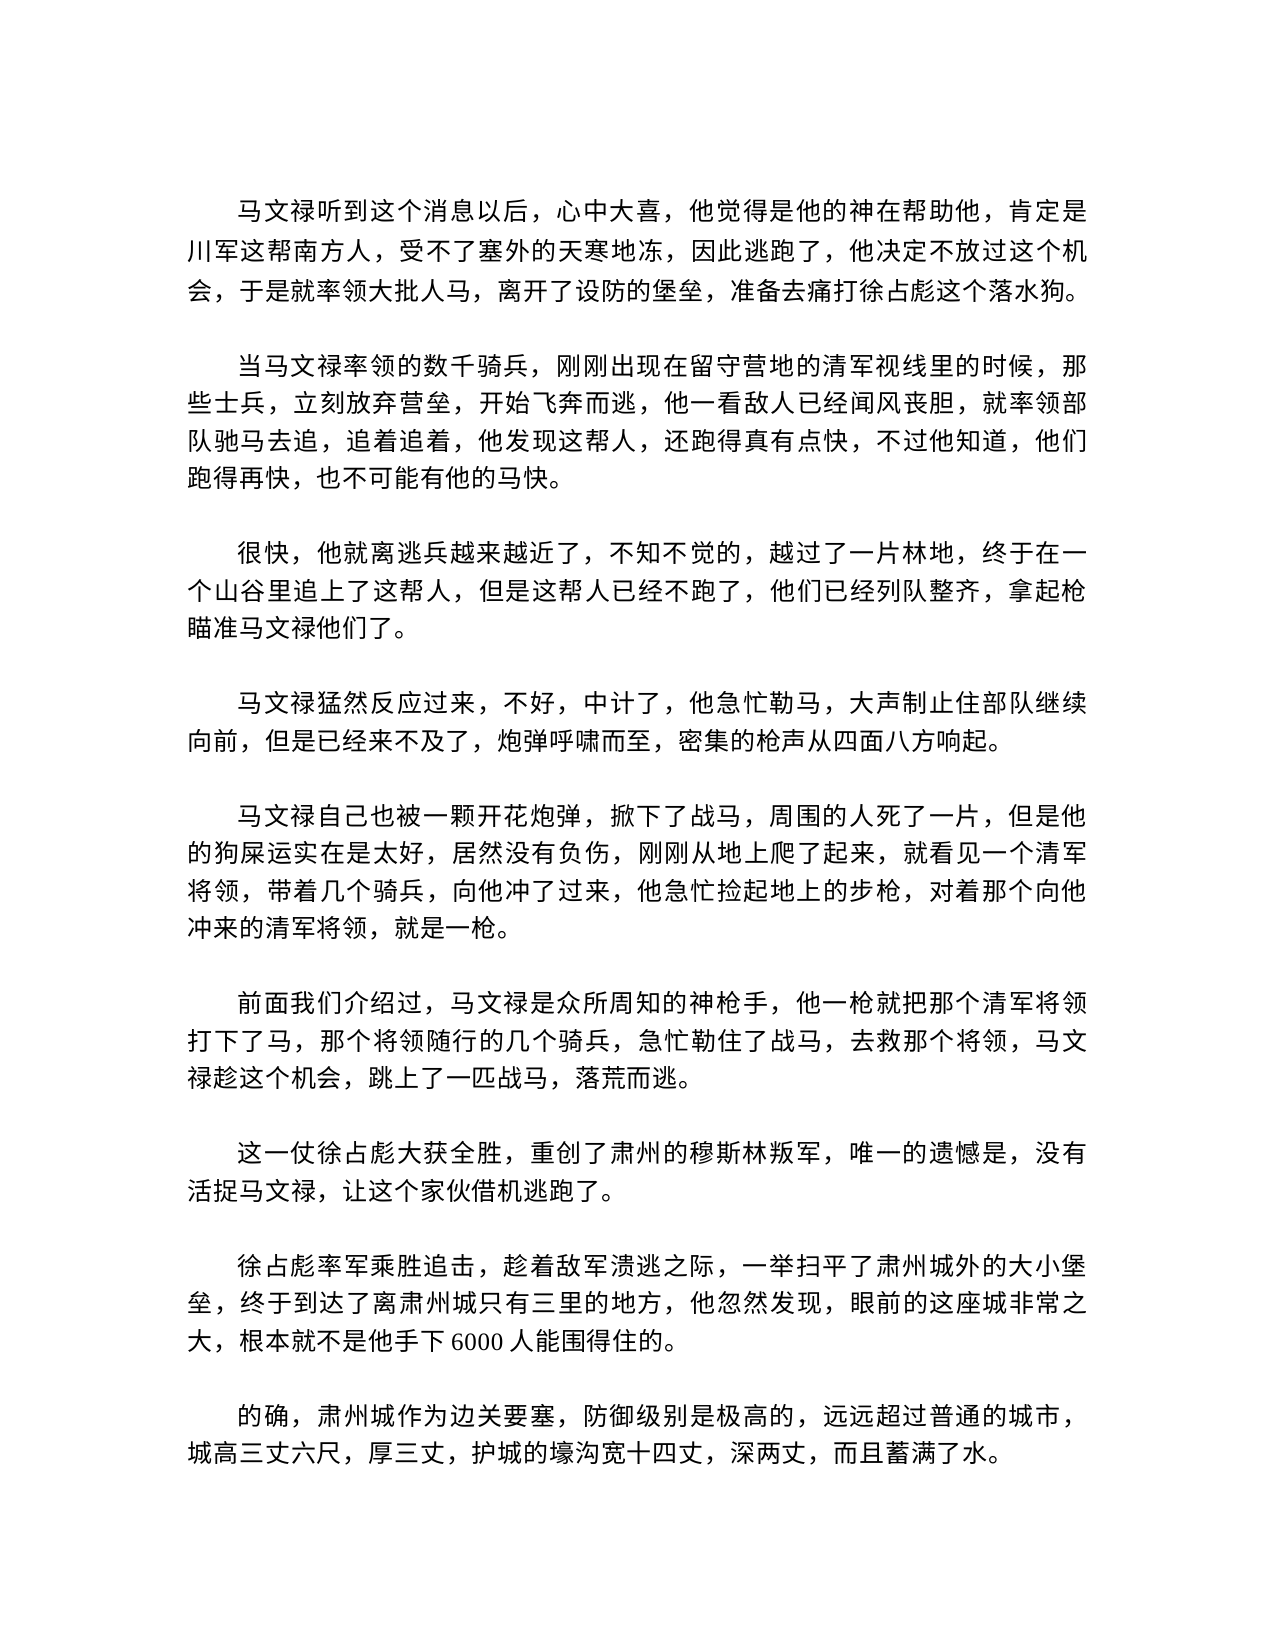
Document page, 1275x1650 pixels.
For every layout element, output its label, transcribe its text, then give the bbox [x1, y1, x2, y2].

text 这一仗徐占彪大获全胜，重创了肃州的穆斯林叛军，唯一的遗憾是，没有活捉马文禄，让这个家伙借机逃跑了。 [187, 1132, 1087, 1207]
text 马文禄猛然反应过来，不好，中计了，他急忙勒马，大声制止住部队继续向前，但是已经来不及了，炮弹呼啸而至，密集的枪声从四面八方响起。 [187, 682, 1087, 757]
text 的确，肃州城作为边关要塞，防御级别是极高的，远远超过普通的城市，城高三丈六尺，厚三丈，护城的壕沟宽十四丈，深两丈，而且蓄满了水。 [187, 1395, 1087, 1470]
text 马文禄自己也被一颗开花炮弹，掀下了战马，周围的人死了一片，但是他的狗屎运实在是太好，居然没有负伤，刚刚从地上爬了起来，就看见一个清军将领，带着几个骑兵，向他冲了过来，他急忙捡起地上的步枪，对着那个向他冲来的清军将领，就是一枪。 [187, 795, 1087, 945]
text 马文禄听到这个消息以后，心中大喜，他觉得是他的神在帮助他，肯定是川军这帮南方人，受不了塞外的天寒地冻，因此逃跑了，他决定不放过这个机会，于是就率领大批人马，离开了设防的堡垒，准备去痛打徐占彪这个落水狗。 [187, 187, 1087, 307]
text 很快，他就离逃兵越来越近了，不知不觉的，越过了一片林地，终于在一个山谷里追上了这帮人，但是这帮人已经不跑了，他们已经列队整齐，拿起枪瞄准马文禄他们了。 [187, 532, 1087, 645]
text 前面我们介绍过，马文禄是众所周知的神枪手，他一枪就把那个清军将领打下了马，那个将领随行的几个骑兵，急忙勒住了战马，去救那个将领，马文禄趁这个机会，跳上了一匹战马，落荒而逃。 [187, 982, 1087, 1095]
text 当马文禄率领的数千骑兵，刚刚出现在留守营地的清军视线里的时候，那些士兵，立刻放弃营垒，开始飞奔而逃，他一看敌人已经闻风丧胆，就率领部队驰马去追，追着追着，他发现这帮人，还跑得真有点快，不过他知道，他们跑得再快，也不可能有他的马快。 [187, 345, 1087, 495]
text 徐占彪率军乘胜追击，趁着敌军溃逃之际，一举扫平了肃州城外的大小堡垒，终于到达了离肃州城只有三里的地方，他忽然发现，眼前的这座城非常之大，根本就不是他手下6000人能围得住的。 [187, 1245, 1087, 1357]
